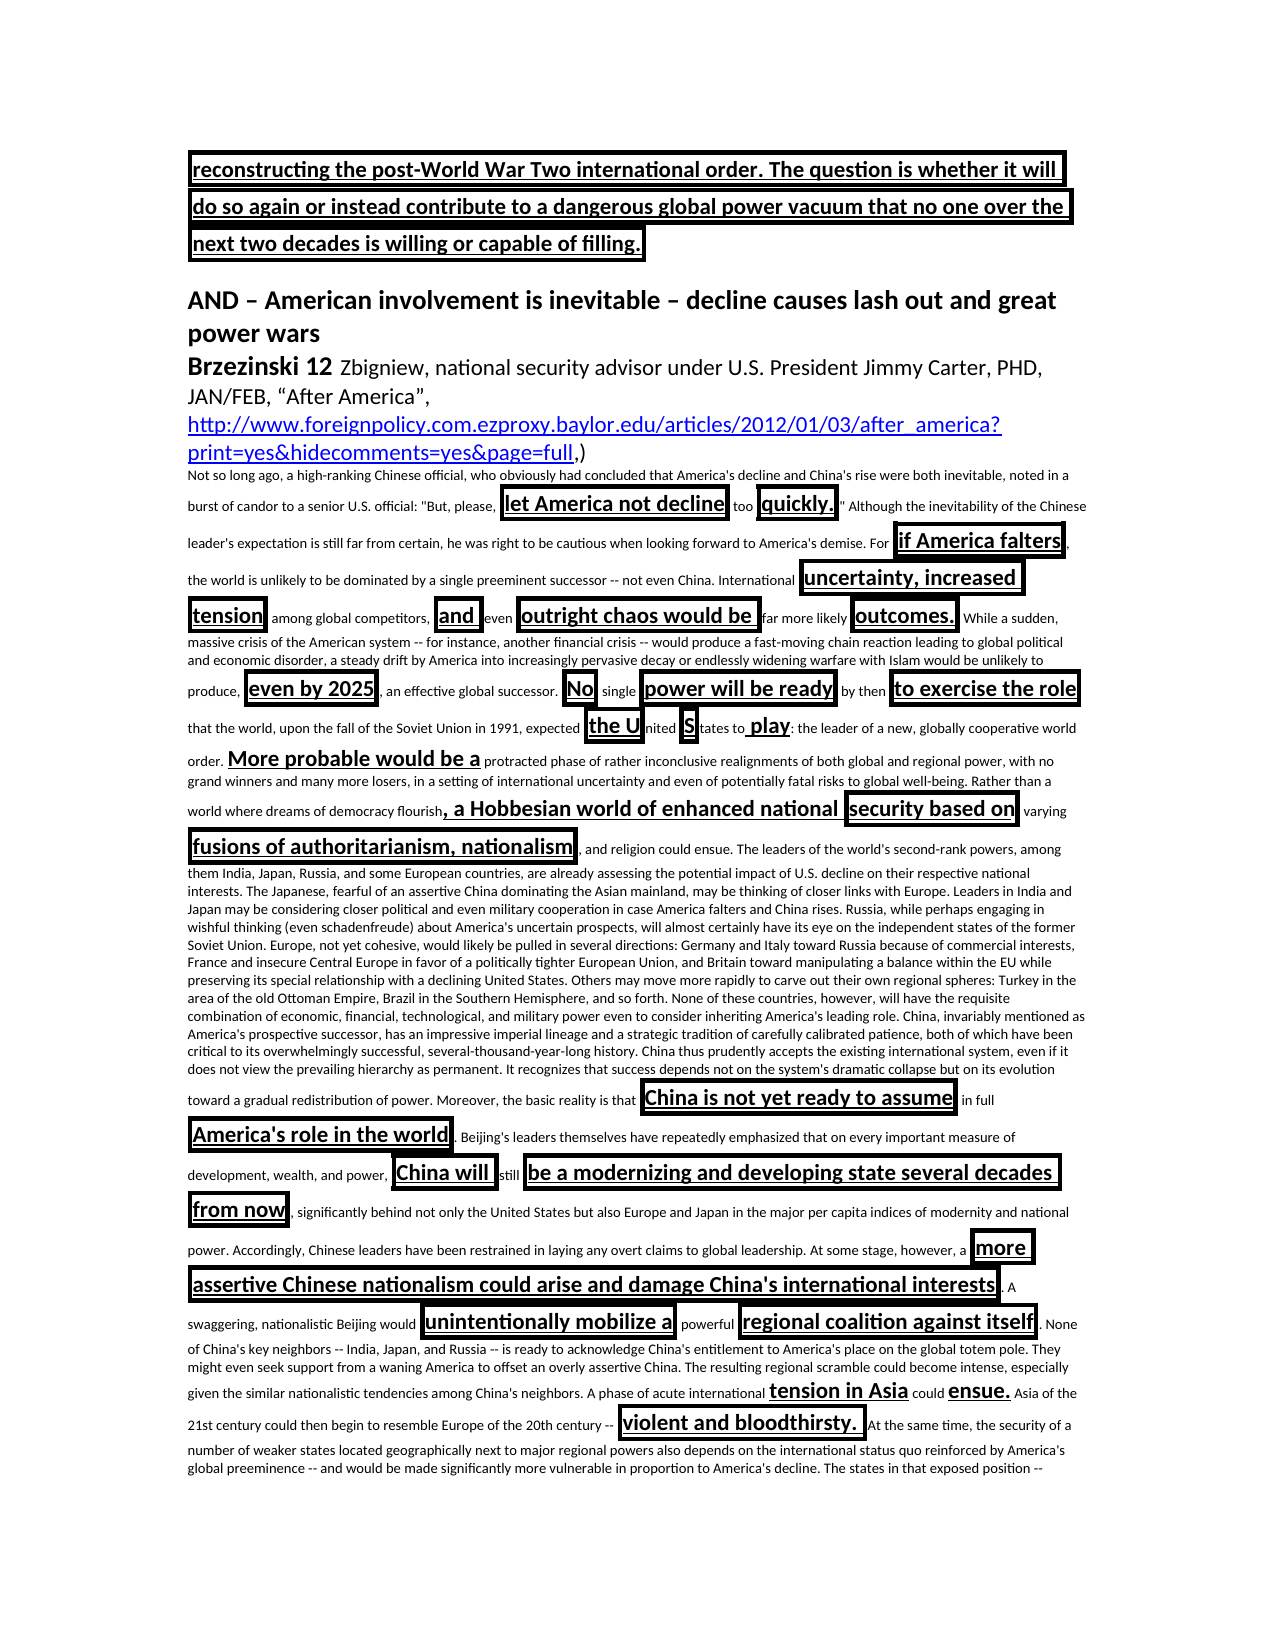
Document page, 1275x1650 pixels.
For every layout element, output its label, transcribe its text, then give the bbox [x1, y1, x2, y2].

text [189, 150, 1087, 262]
text Brzezinski 12 Zbigniew, national security advisor under U.S. President Jimmy Carter, PHD, JAN/FEB, “After America”, http://www.foreignpolicy.com.ezproxy.baylor.edu/articles/2012/01/03/after_america?print=yes&hidecomments=yes&page=full,) [187, 349, 1087, 466]
text AND – American involvement is inevitable – decline causes lash out and great power wars [187, 283, 1087, 349]
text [187, 466, 1087, 1477]
